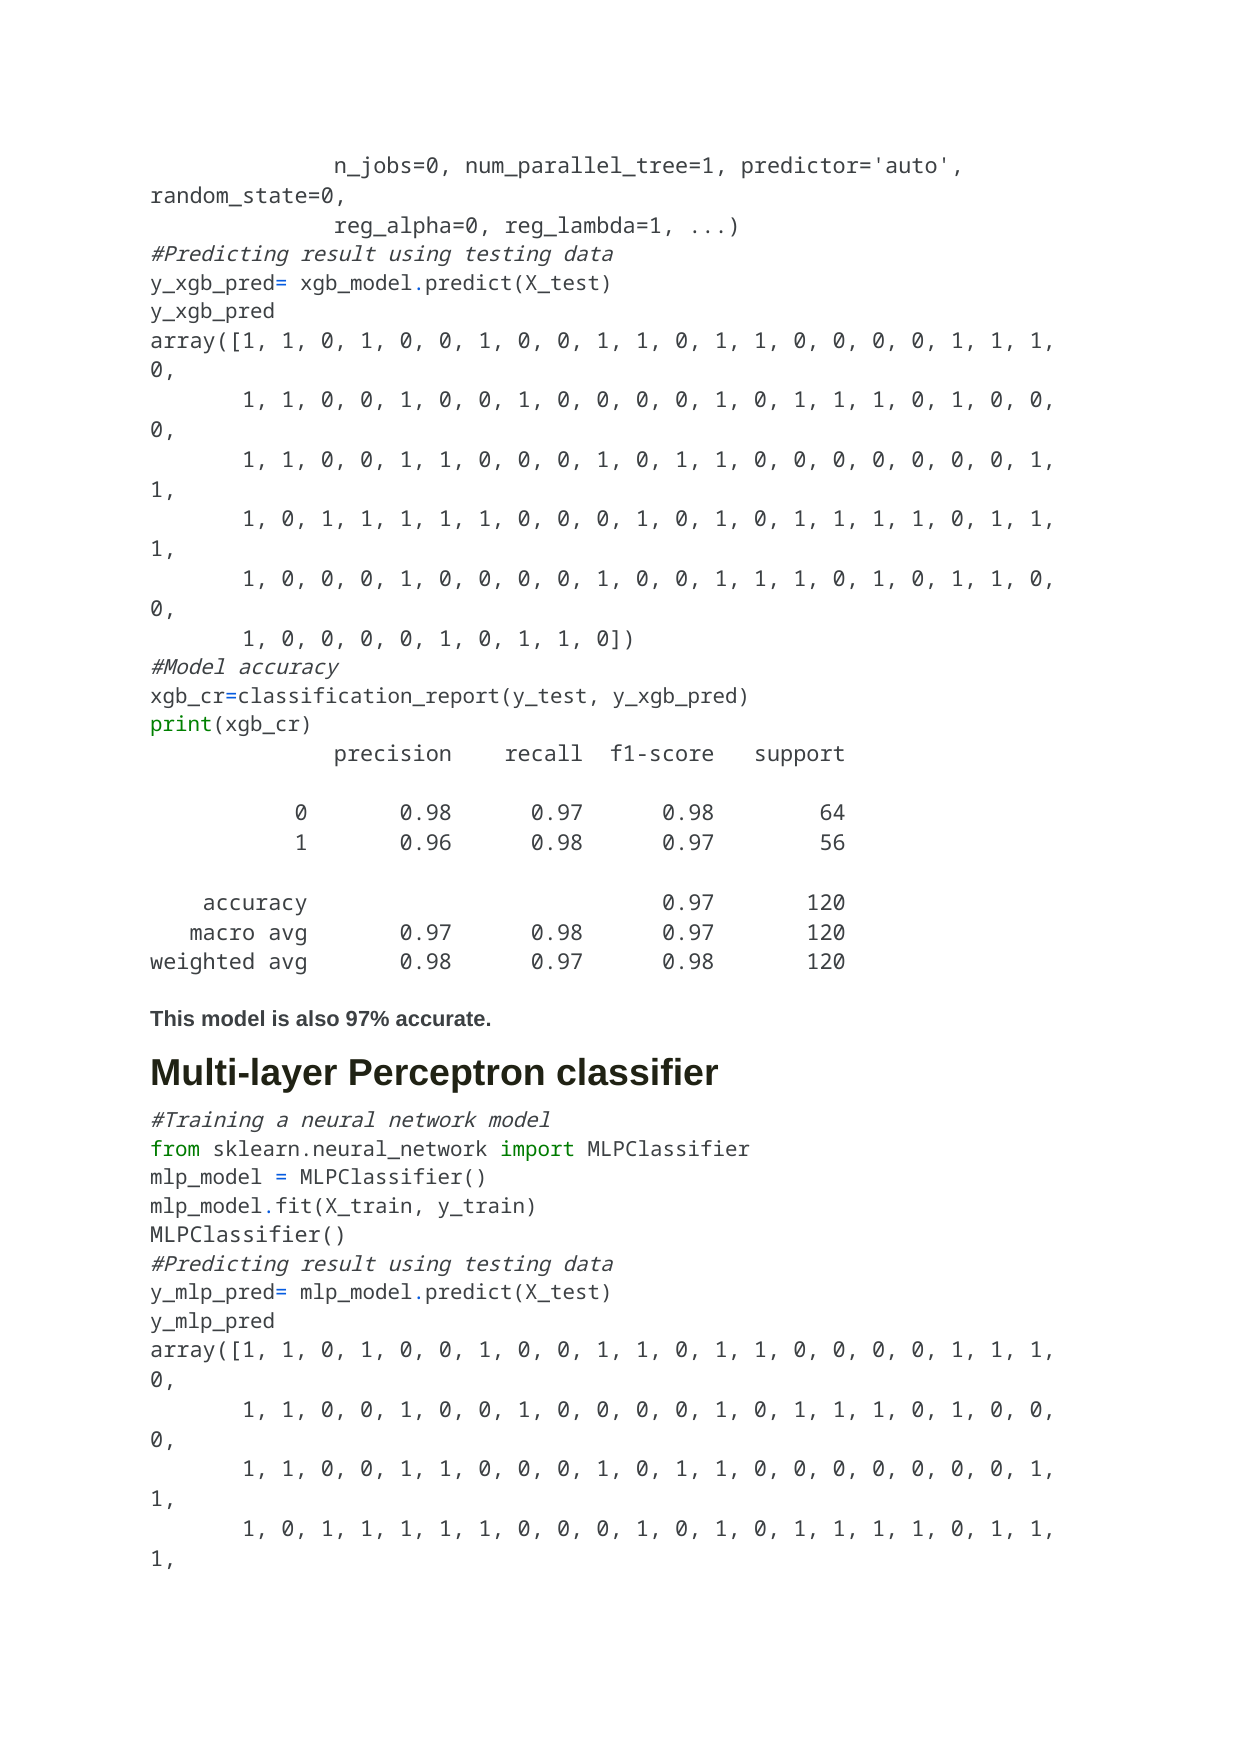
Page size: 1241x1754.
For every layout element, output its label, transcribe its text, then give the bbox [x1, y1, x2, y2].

text #Predicting result using testing data [150, 239, 1090, 268]
text #Model accuracy [150, 652, 1090, 681]
text reg_alpha=0, reg_lambda=1, ...) [150, 209, 1090, 239]
text y_mlp_pred [150, 1306, 1090, 1334]
text 1, 0, 0, 0, 0, 1, 0, 1, 1, 0]) [150, 623, 1090, 652]
text MLPClassifier() [150, 1219, 1090, 1249]
text #Predicting result using testing data [150, 1249, 1090, 1277]
text 1 0.96 0.98 0.97 56 [150, 827, 1090, 857]
text weighted avg 0.98 0.97 0.98 120 [150, 946, 1090, 976]
text mlp_model.fit(X_train, y_train) [150, 1191, 1090, 1219]
text 1, 1, 0, 0, 1, 1, 0, 0, 0, 1, 0, 1, 1, 0, 0, 0, 0, 0, 0, 0, 1, 1, [150, 1453, 1090, 1513]
text Multi-layer Perceptron classifier [150, 1050, 1090, 1093]
text array([1, 1, 0, 1, 0, 0, 1, 0, 0, 1, 1, 0, 1, 1, 0, 0, 0, 0, 1, 1, 1, 0, [150, 325, 1090, 384]
text n_jobs=0, num_parallel_tree=1, predictor='auto', random_state=0, [150, 150, 1090, 209]
text y_xgb_pred [150, 296, 1090, 325]
text 1, 1, 0, 0, 1, 0, 0, 1, 0, 0, 0, 0, 1, 0, 1, 1, 1, 0, 1, 0, 0, 0, [150, 384, 1090, 444]
text 1, 1, 0, 0, 1, 0, 0, 1, 0, 0, 0, 0, 1, 0, 1, 1, 1, 0, 1, 0, 0, 0, [150, 1394, 1090, 1453]
text mlp_model = MLPClassifier() [150, 1162, 1090, 1191]
text 0 0.98 0.97 0.98 64 [150, 797, 1090, 827]
text print(xgb_cr) [150, 709, 1090, 738]
text #Training a neural network model [150, 1105, 1090, 1134]
text precision recall f1-score support [150, 738, 1090, 767]
text This model is also 97% accurate. [150, 1006, 1090, 1031]
text y_mlp_pred= mlp_model.predict(X_test) [150, 1277, 1090, 1306]
text 1, 0, 1, 1, 1, 1, 1, 0, 0, 0, 1, 0, 1, 0, 1, 1, 1, 1, 0, 1, 1, 1, [150, 1513, 1090, 1573]
text 1, 0, 0, 0, 1, 0, 0, 0, 0, 1, 0, 0, 1, 1, 1, 0, 1, 0, 1, 1, 0, 0, [150, 563, 1090, 623]
text from sklearn.neural_network import MLPClassifier [150, 1134, 1090, 1162]
text array([1, 1, 0, 1, 0, 0, 1, 0, 0, 1, 1, 0, 1, 1, 0, 0, 0, 0, 1, 1, 1, 0, [150, 1334, 1090, 1394]
text macro avg 0.97 0.98 0.97 120 [150, 916, 1090, 946]
text 1, 1, 0, 0, 1, 1, 0, 0, 0, 1, 0, 1, 1, 0, 0, 0, 0, 0, 0, 0, 1, 1, [150, 444, 1090, 503]
text xgb_cr=classification_report(y_test, y_xgb_pred) [150, 681, 1090, 709]
text accuracy 0.97 120 [150, 887, 1090, 916]
text y_xgb_pred= xgb_model.predict(X_test) [150, 268, 1090, 296]
text 1, 0, 1, 1, 1, 1, 1, 0, 0, 0, 1, 0, 1, 0, 1, 1, 1, 1, 0, 1, 1, 1, [150, 503, 1090, 563]
